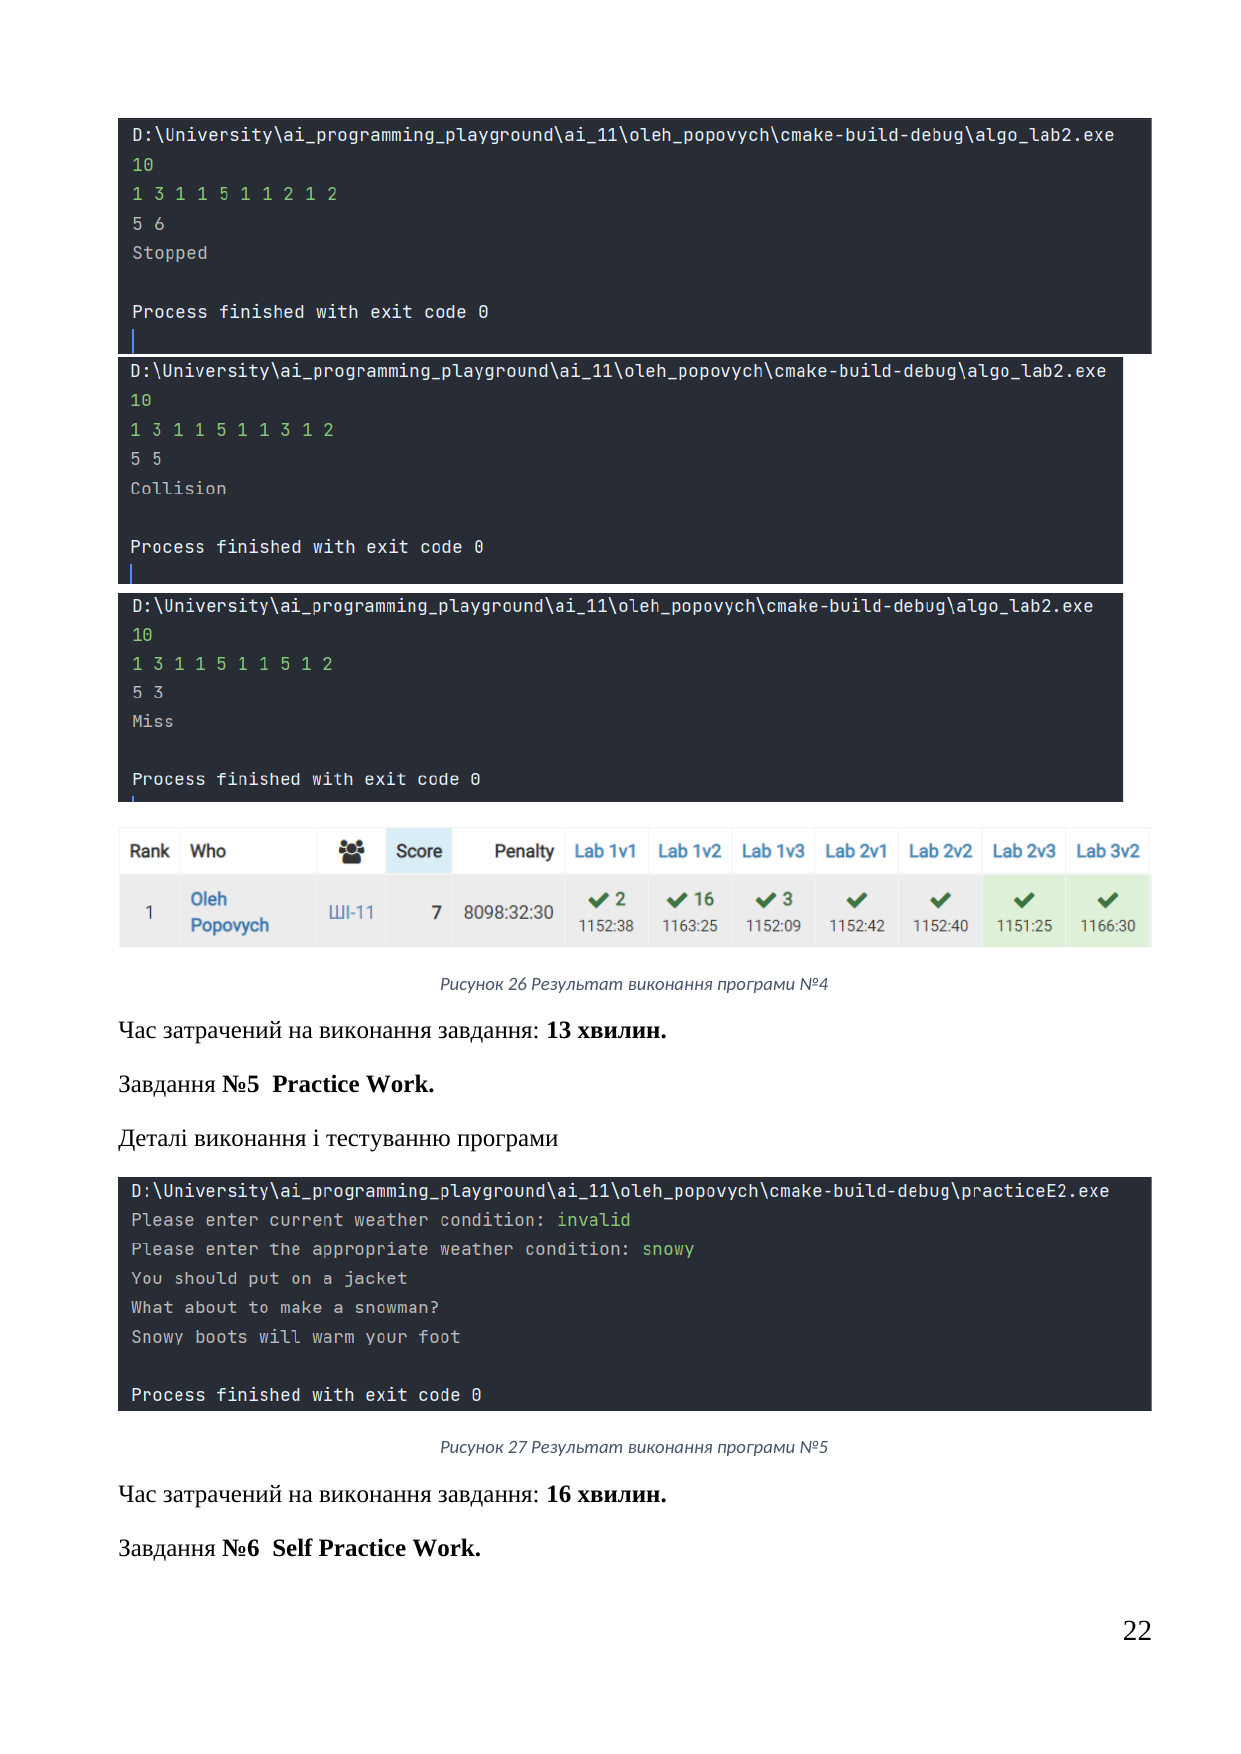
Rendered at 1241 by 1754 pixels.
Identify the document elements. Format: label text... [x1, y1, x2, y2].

text Деталі виконання і тестуванню програми [118, 1123, 1152, 1152]
picture [118, 118, 1152, 354]
text Завдання №5 Practice Work. [118, 1069, 1152, 1098]
picture [118, 1177, 1152, 1411]
text Час затрачений на виконання завдання: 16 хвилин. [118, 1479, 1152, 1508]
text Час затрачений на виконання завдання: 13 хвилин. [118, 1016, 1152, 1044]
picture [118, 357, 1124, 584]
picture [118, 827, 1152, 947]
text Завдання №6 Self Practice Work. [118, 1533, 1152, 1562]
text Рисунок 26 Результат виконання програми №4 [118, 972, 1152, 995]
text Рисунок 27 Результат виконання програми №5 [118, 1435, 1152, 1458]
picture [118, 593, 1124, 802]
